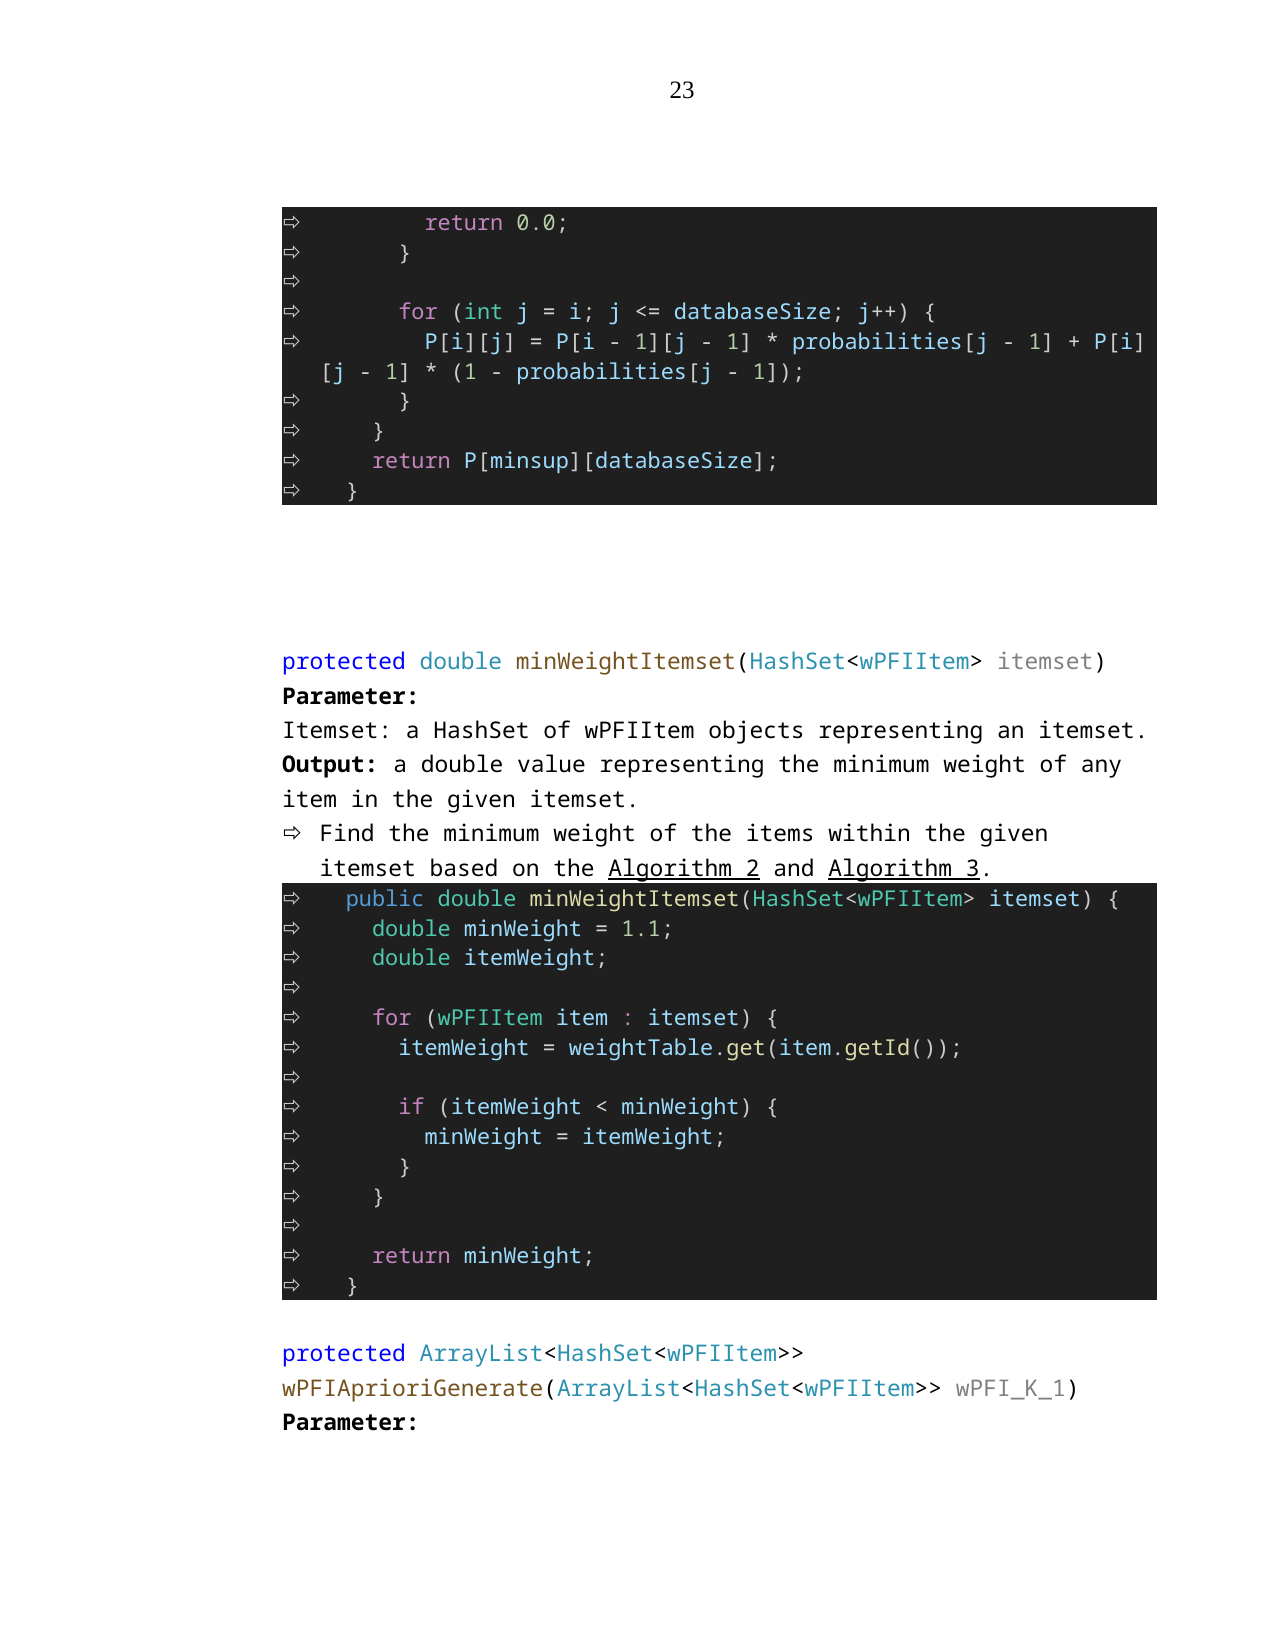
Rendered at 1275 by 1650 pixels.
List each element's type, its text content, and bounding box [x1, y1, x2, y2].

list P[i][j] = P[i - 1][j - 1] * probabilities[j - 1] + P[i][j - 1] * (1 - probabilities[j - 1]); [282, 326, 1157, 386]
list minWeight = itemWeight; [282, 1121, 1157, 1151]
list for (wPFIItem item : itemset) { [282, 1002, 1157, 1032]
list itemWeight = weightTable.get(item.getId()); [282, 1032, 1157, 1062]
list double itemWeight; [282, 942, 1157, 972]
list for (int j = i; j <= databaseSize; j++) { [282, 296, 1157, 326]
list return minWeight; [282, 1240, 1157, 1270]
list } [282, 386, 1157, 415]
text protected ArrayList<HashSet<wPFIItem>> wPFIAprioriGenerate(ArrayList<HashSet<wPFIItem>> wPFI_K_1) [282, 1334, 1157, 1403]
list return 0.0; [282, 207, 1157, 237]
list } [282, 1270, 1157, 1300]
list return P[minsup][databaseSize]; [282, 445, 1157, 475]
text protected double minWeightItemset(HashSet<wPFIItem> itemset) [282, 642, 1157, 677]
text Parameter: [282, 677, 1157, 711]
text Parameter: [282, 1403, 1157, 1437]
list public double minWeightItemset(HashSet<wPFIItem> itemset) { [282, 883, 1157, 913]
list double minWeight = 1.1; [282, 913, 1157, 942]
list } [282, 475, 1157, 505]
text Itemset: a HashSet of wPFIItem objects representing an itemset. [282, 711, 1157, 745]
text Output: a double value representing the minimum weight of any item in the given itemset. [282, 745, 1157, 814]
list } [282, 237, 1157, 266]
list Find the minimum weight of the items within the given itemset based on the Algorithm 2 and Algorithm 3. [282, 814, 1157, 883]
list } [282, 415, 1157, 445]
list } [282, 1151, 1157, 1181]
list if (itemWeight < minWeight) { [282, 1091, 1157, 1121]
list } [282, 1181, 1157, 1211]
